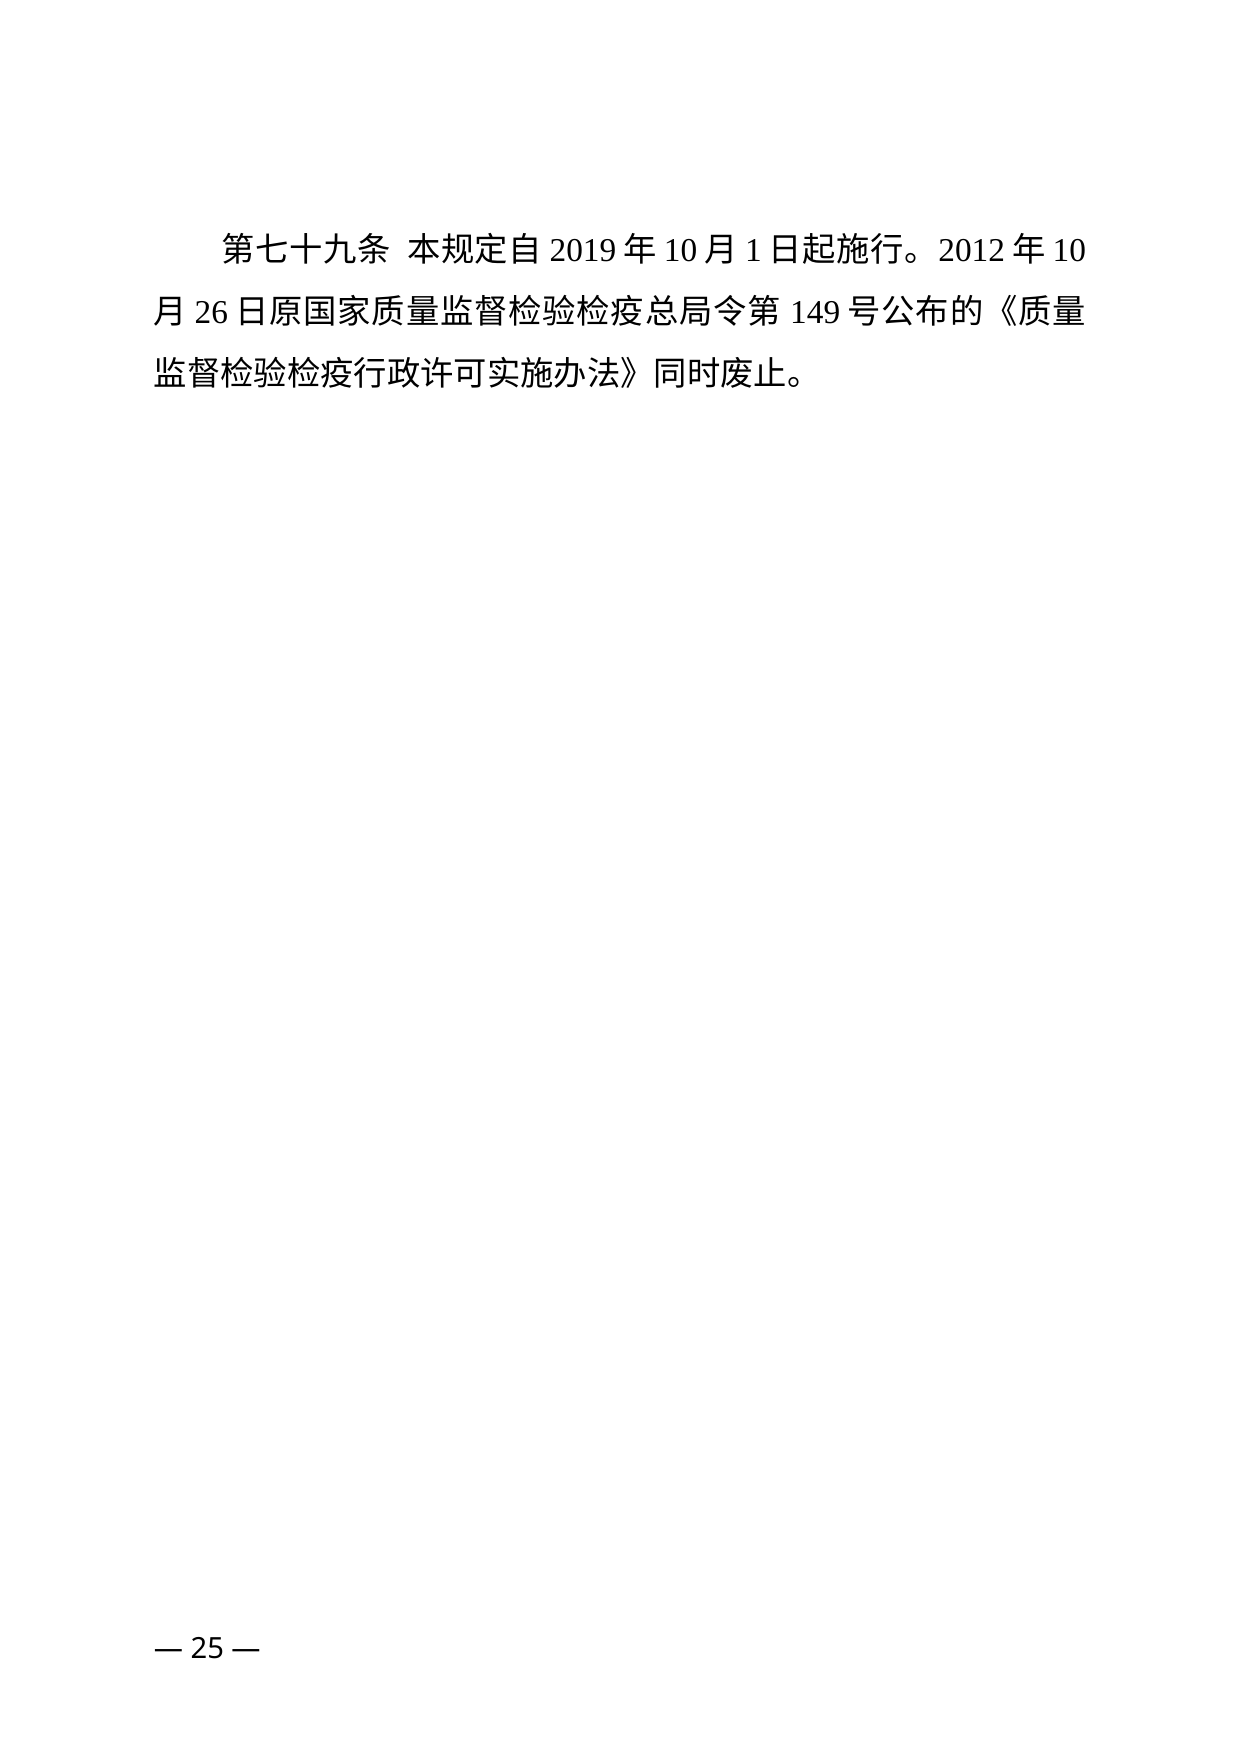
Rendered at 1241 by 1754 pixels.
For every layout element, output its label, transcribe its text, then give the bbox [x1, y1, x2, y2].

text 第七十九条 本规定自2019年10月1日起施行。2012年10月26日原国家质量监督检验检疫总局令第149号公布的《质量监督检验检疫行政许可实施办法》同时废止。 [153, 212, 1087, 398]
